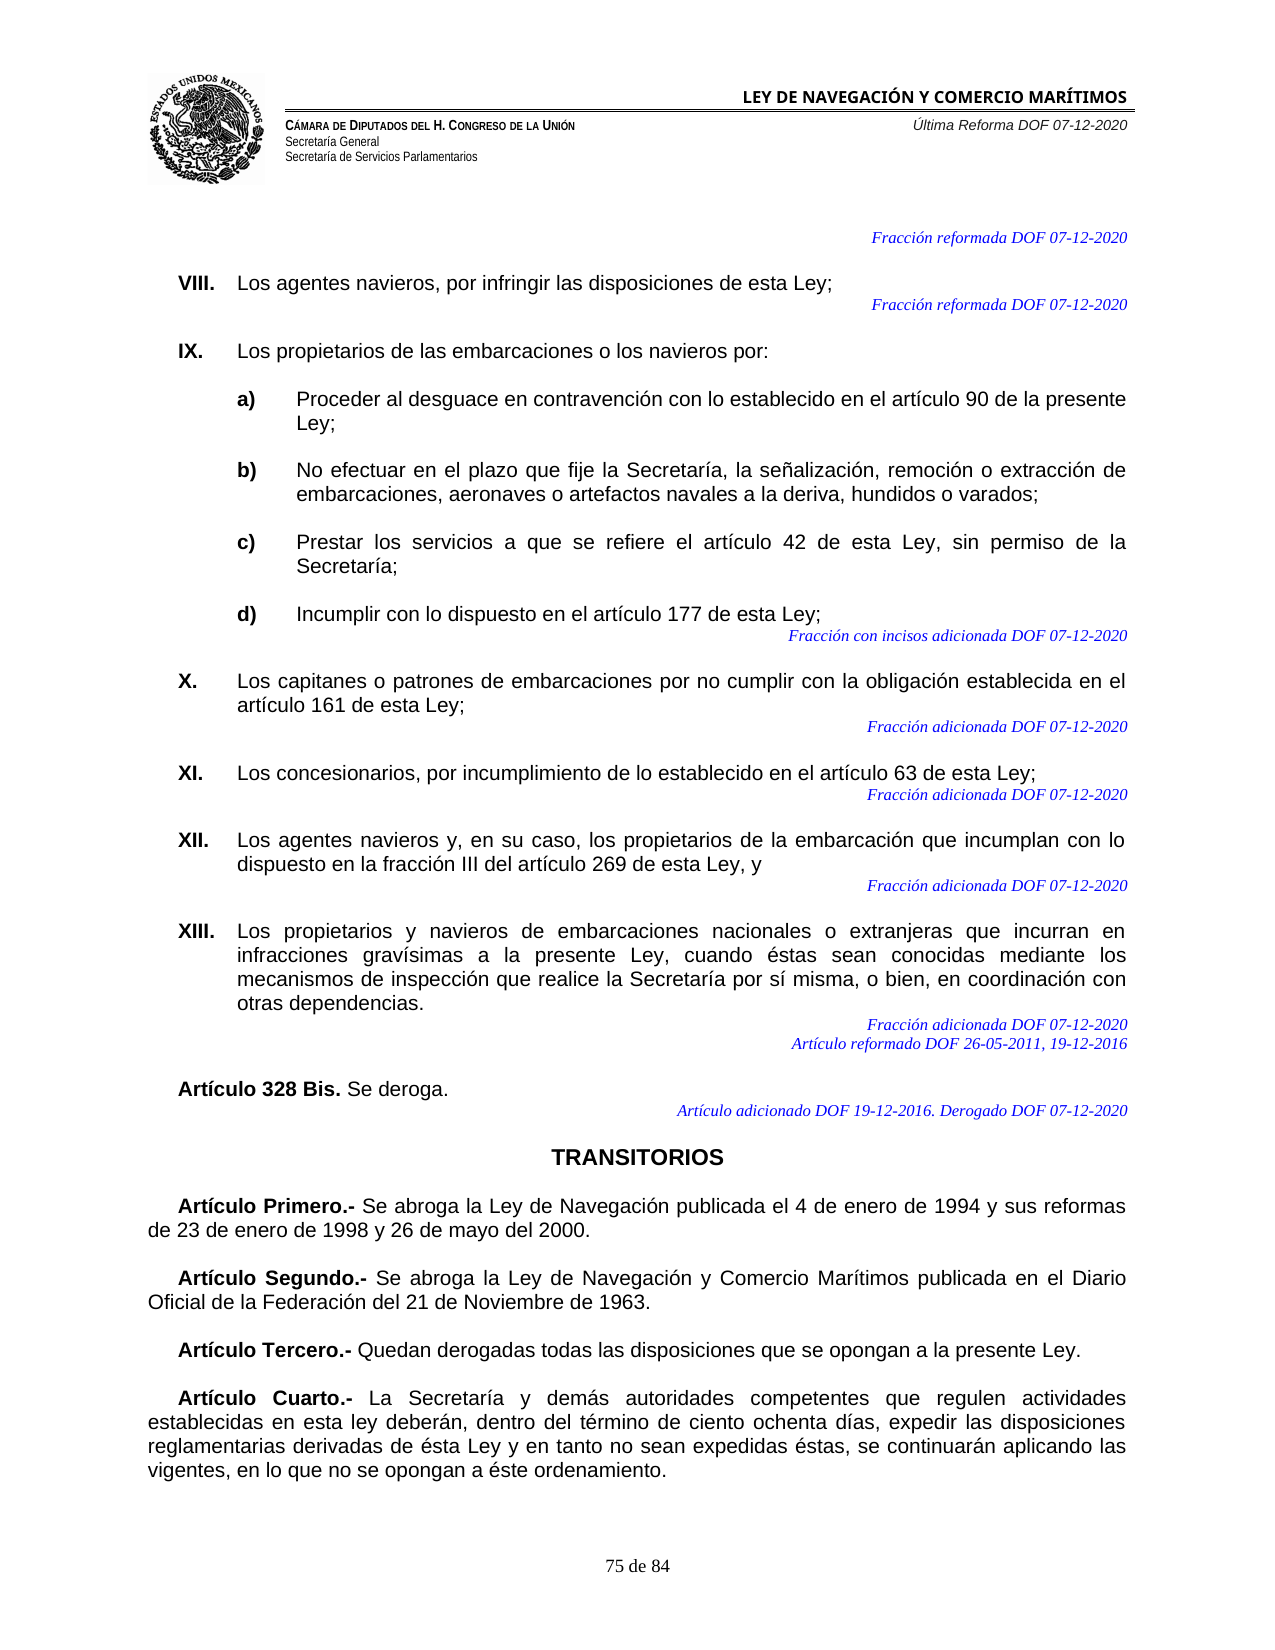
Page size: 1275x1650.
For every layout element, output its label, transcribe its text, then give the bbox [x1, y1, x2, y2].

text Artículo adicionado DOF 19-12-2016. Derogado DOF 07-12-2020 [148, 1101, 1127, 1120]
text Artículo 328 Bis. Se deroga. [148, 1077, 1127, 1101]
text Fracción adicionada DOF 07-12-2020 [148, 1014, 1127, 1034]
text Fracción reformada DOF 07-12-2020 [148, 295, 1127, 314]
text Fracción adicionada DOF 07-12-2020 [148, 717, 1127, 736]
text XIII. Los propietarios y navieros de embarcaciones nacionales o extranjeras que incurran en infracciones gravísimas a la presente Ley, cuando éstas sean conocidas mediante los mecanismos de inspección que realice la Secretaría por sí misma, o bien, en coordinación con otras dependencias. [178, 919, 1127, 1014]
text XII. Los agentes navieros y, en su caso, los propietarios de la embarcación que incumplan con lo dispuesto en la fracción III del artículo 269 de esta Ley, y [178, 827, 1127, 875]
text TRANSITORIOS [148, 1144, 1127, 1170]
text X. Los capitanes o patrones de embarcaciones por no cumplir con la obligación establecida en el artículo 161 de esta Ley; [178, 669, 1127, 717]
text Artículo Cuarto.- La Secretaría y demás autoridades competentes que regulen actividades establecidas en esta ley deberán, dentro del término de ciento ochenta días, expedir las disposiciones reglamentarias derivadas de ésta Ley y en tanto no sean expedidas éstas, se continuarán aplicando las vigentes, en lo que no se opongan a éste ordenamiento. [148, 1386, 1127, 1482]
text Artículo Segundo.- Se abroga la Ley de Navegación y Comercio Marítimos publicada en el Diario Oficial de la Federación del 21 de Noviembre de 1963. [148, 1266, 1127, 1314]
text Fracción adicionada DOF 07-12-2020 [148, 875, 1127, 894]
text VIII. Los agentes navieros, por infringir las disposiciones de esta Ley; [178, 271, 1127, 295]
text c) Prestar los servicios a que se refiere el artículo 42 de esta Ley, sin permiso de la Secretaría; [237, 530, 1127, 578]
text XI. Los concesionarios, por incumplimiento de lo establecido en el artículo 63 de esta Ley; [178, 760, 1127, 784]
text IX. Los propietarios de las embarcaciones o los navieros por: [178, 338, 1127, 362]
text a) Proceder al desguace en contravención con lo establecido en el artículo 90 de la presente Ley; [237, 386, 1127, 434]
text Artículo reformado DOF 26-05-2011, 19-12-2016 [148, 1034, 1127, 1053]
text Fracción con incisos adicionada DOF 07-12-2020 [148, 626, 1127, 645]
text Fracción reformada DOF 07-12-2020 [148, 228, 1127, 247]
text Artículo Tercero.- Quedan derogadas todas las disposiciones que se opongan a la presente Ley. [148, 1338, 1127, 1362]
text b) No efectuar en el plazo que fije la Secretaría, la señalización, remoción o extracción de embarcaciones, aeronaves o artefactos navales a la deriva, hundidos o varados; [237, 458, 1127, 506]
text d) Incumplir con lo dispuesto en el artículo 177 de esta Ley; [237, 602, 1127, 626]
text Fracción adicionada DOF 07-12-2020 [148, 784, 1127, 803]
text Artículo Primero.- Se abroga la Ley de Navegación publicada el 4 de enero de 1994 y sus reformas de 23 de enero de 1998 y 26 de mayo del 2000. [148, 1194, 1127, 1242]
